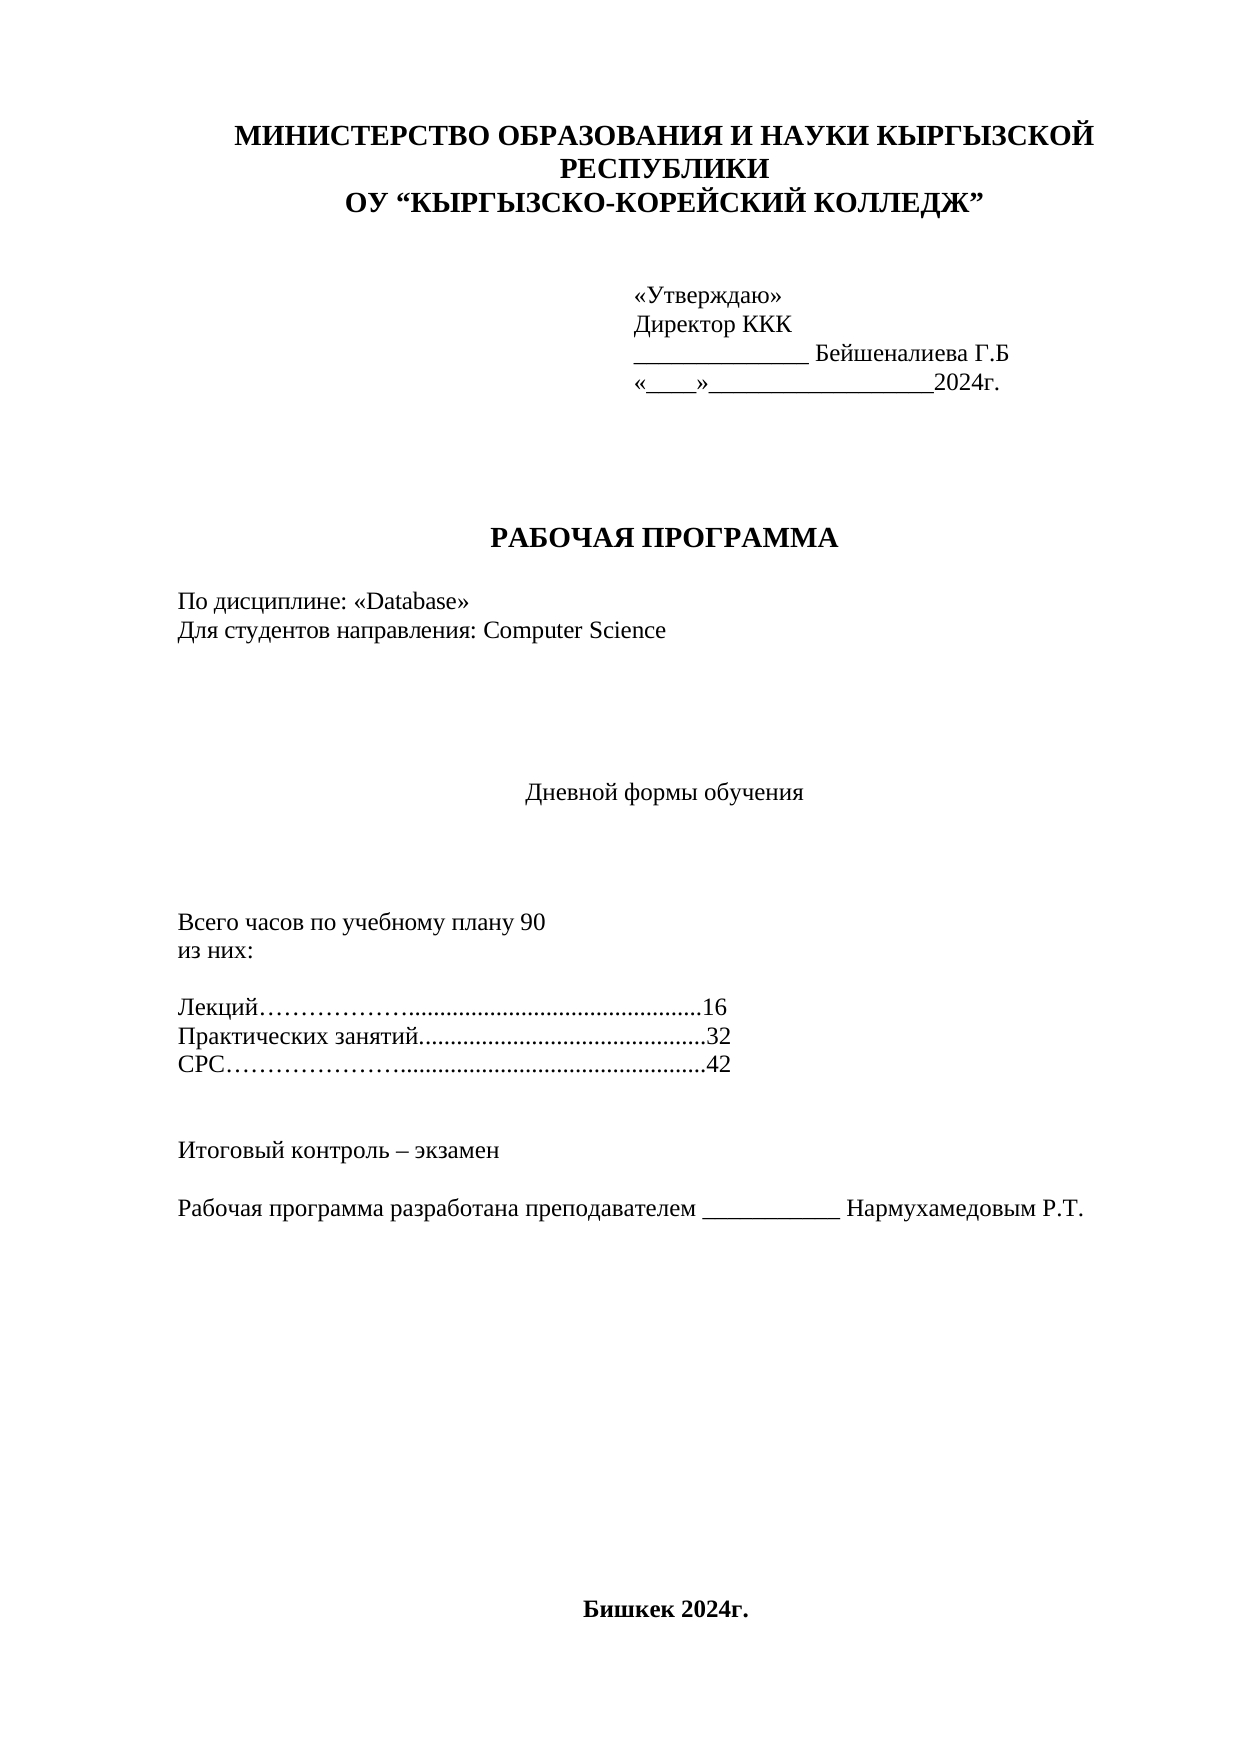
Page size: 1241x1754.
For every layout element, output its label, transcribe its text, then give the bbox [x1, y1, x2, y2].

text Рабочая программа разработана преподавателем ___________ Нармухамедовым Р.Т. [177, 1193, 1152, 1222]
text Итоговый контроль – экзамен [178, 1136, 1152, 1164]
text Дневной формы обучения [177, 777, 1152, 806]
text Всего часов по учебному плану 90 [177, 907, 1152, 935]
text Бишкек 2024г. [180, 1594, 1152, 1623]
text Директор ККК [177, 309, 1152, 338]
text По дисциплине: «Database» [177, 587, 1152, 616]
text Для студентов направления: Computer Science [177, 616, 1152, 644]
text РАБОЧАЯ ПРОГРАММА [177, 520, 1152, 553]
text СРС………………….................................................42 [178, 1050, 1152, 1078]
text «____»__________________2024г. [177, 367, 1152, 395]
text из них: [177, 935, 1152, 964]
text ОУ “КЫРГЫЗСКО-КОРЕЙСКИЙ КОЛЛЕДЖ” [177, 185, 1152, 219]
text «Утверждаю» [177, 280, 1152, 309]
text Лекций………………...............................................16 [178, 993, 1152, 1021]
text МИНИСТЕРСТВО ОБРАЗОВАНИЯ И НАУКИ КЫРГЫЗСКОЙ РЕСПУБЛИКИ [177, 118, 1152, 185]
text Практических занятий..............................................32 [178, 1021, 1152, 1050]
text ______________ Бейшеналиева Г.Б [177, 338, 1152, 367]
